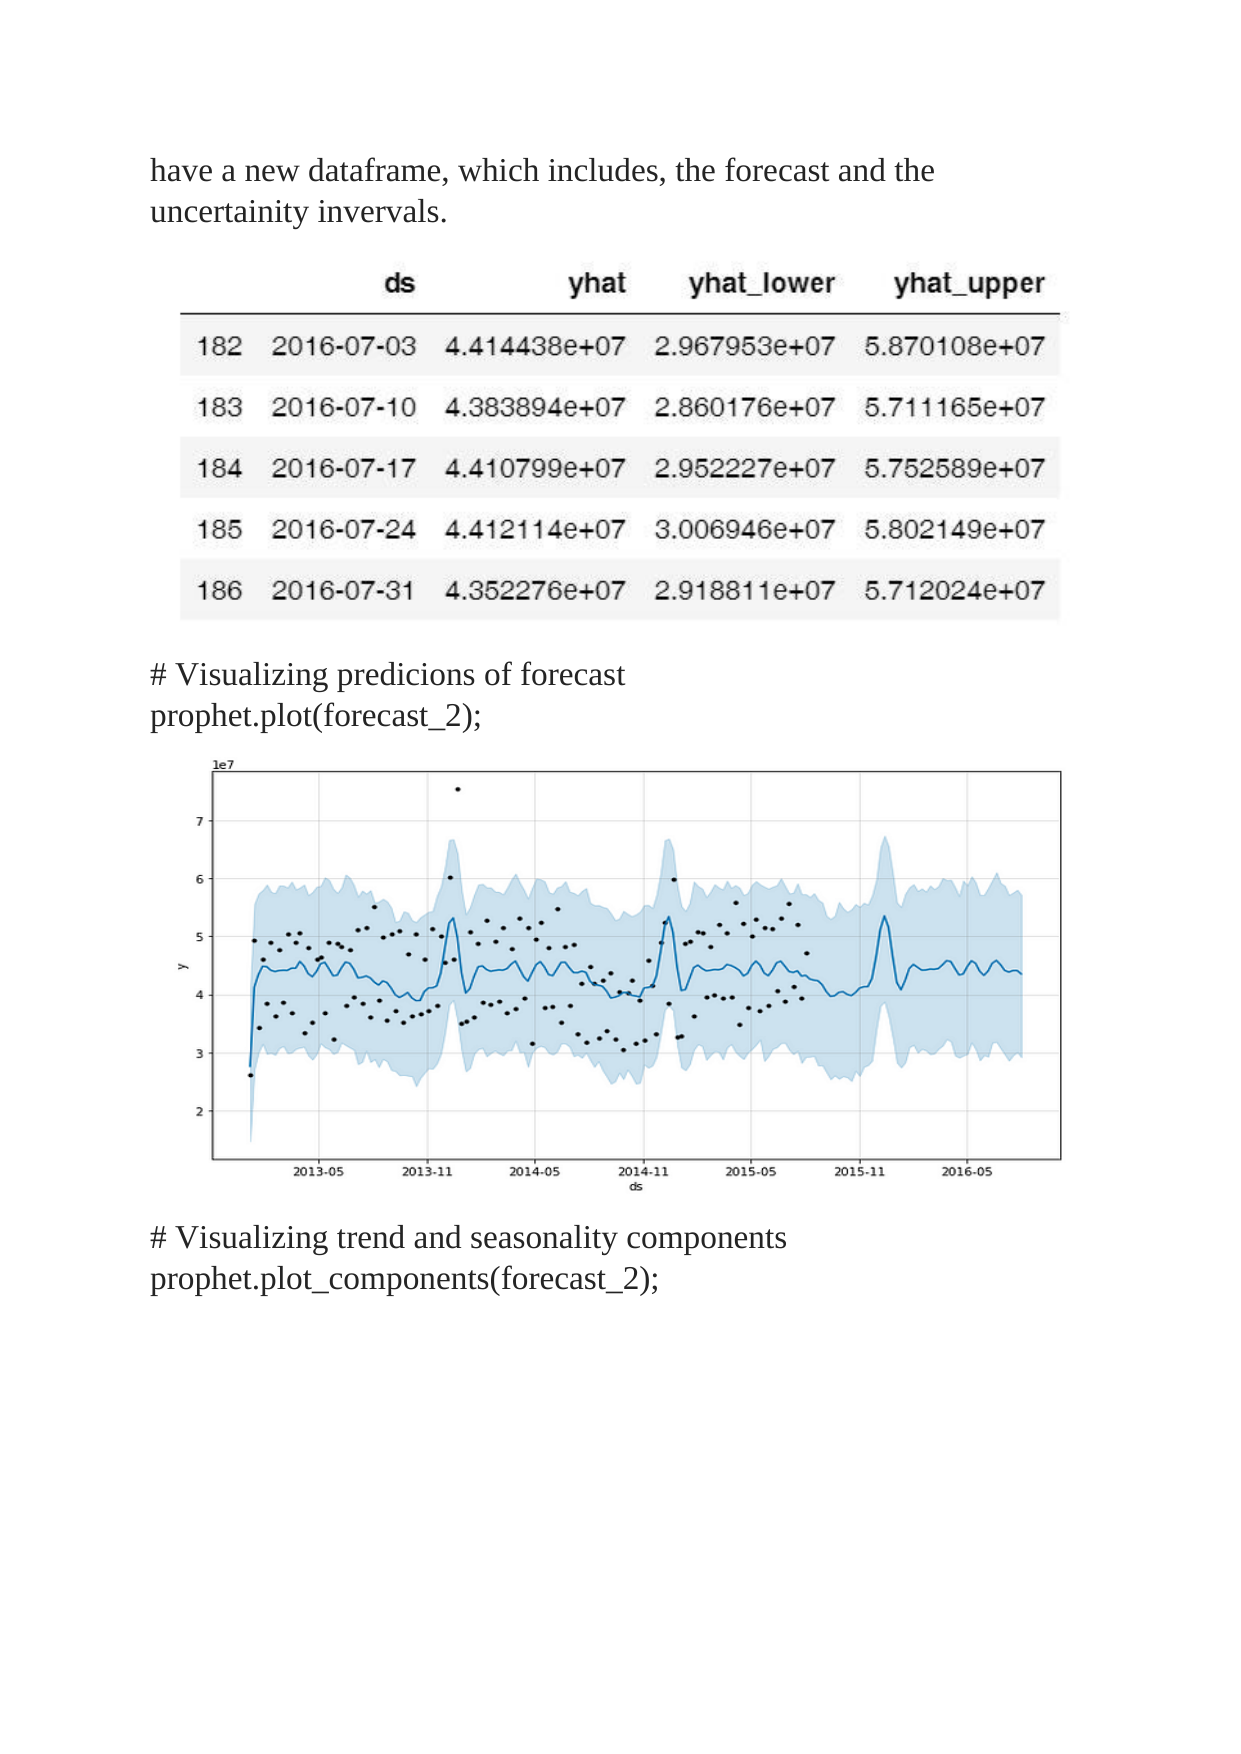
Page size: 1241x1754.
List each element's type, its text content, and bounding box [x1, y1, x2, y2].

text # Visualizing predicions of forecast prophet.plot(forecast_2); [150, 654, 1090, 734]
text # Visualizing trend and seasonality components prophet.plot_components(forecast_2); [150, 1217, 1090, 1297]
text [150, 150, 1090, 230]
